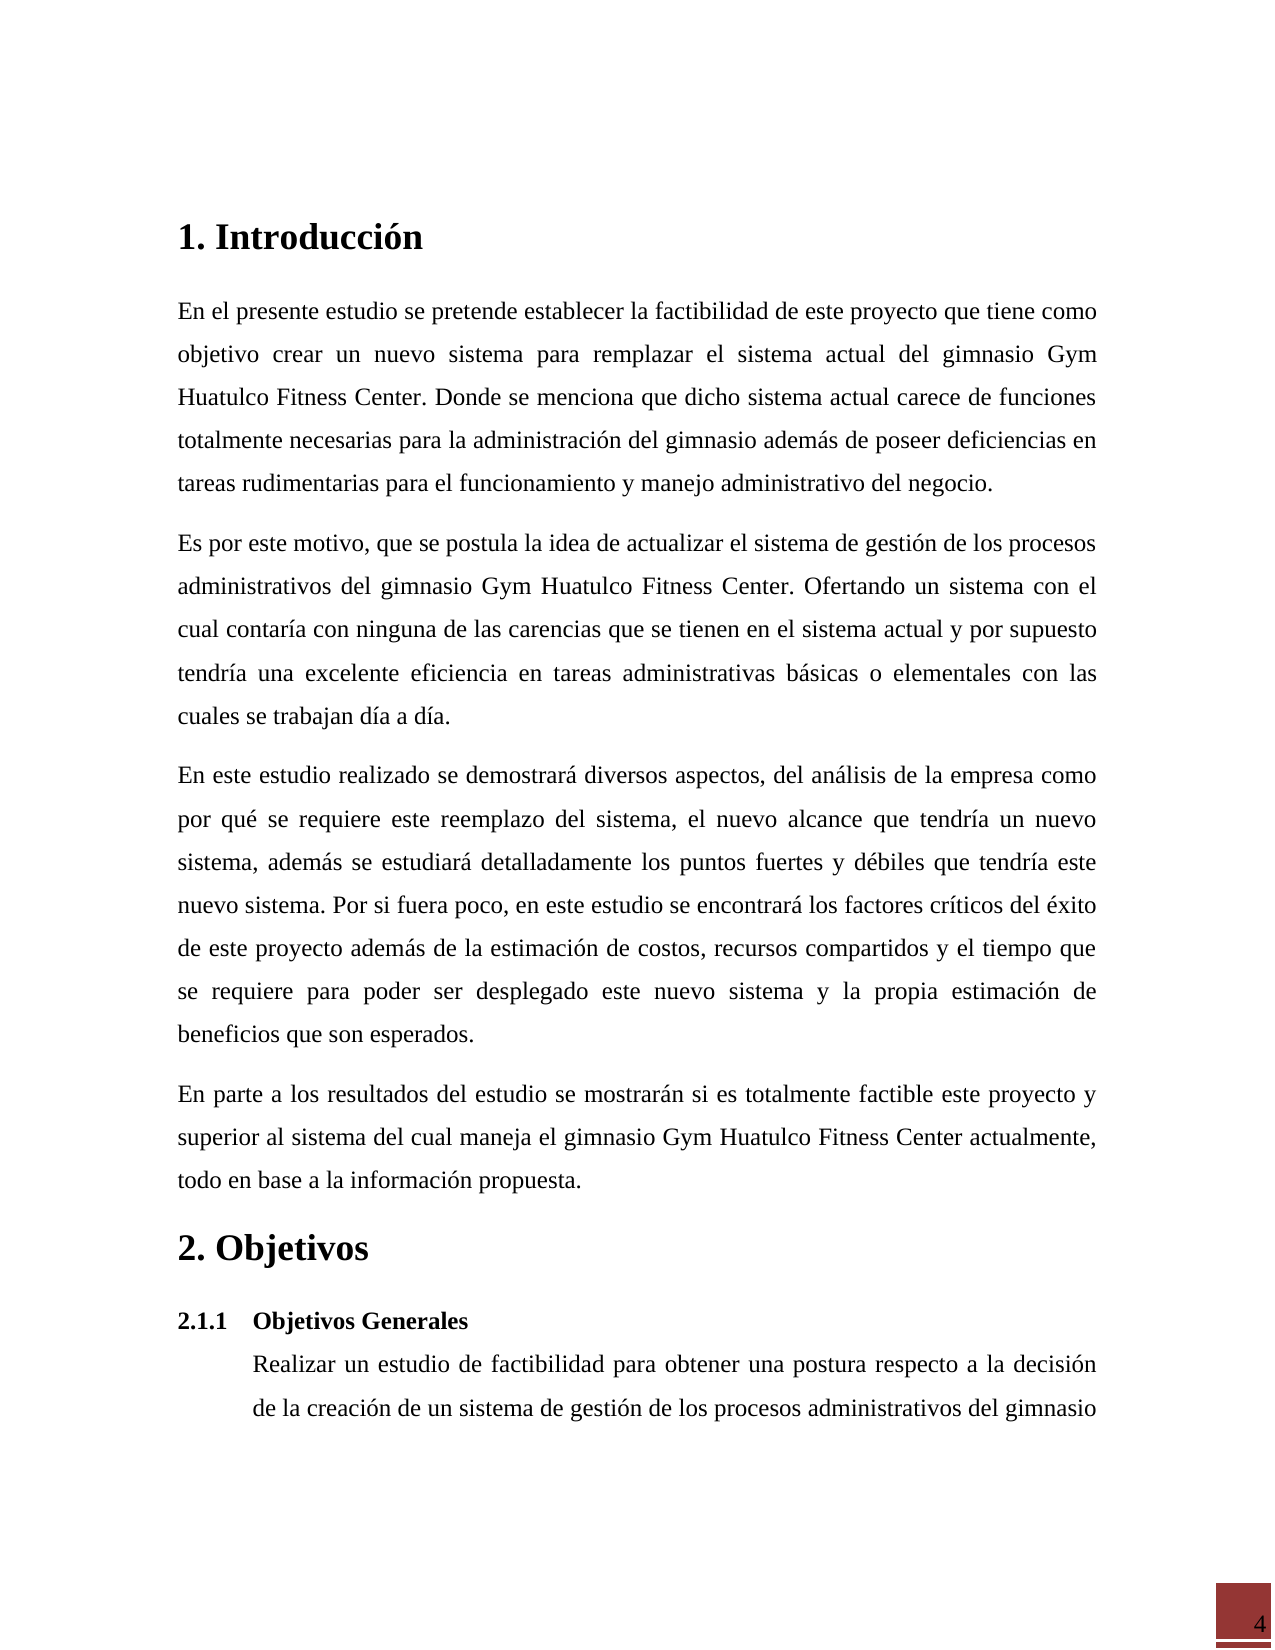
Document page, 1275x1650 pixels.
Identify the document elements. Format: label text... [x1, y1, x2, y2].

text En el presente estudio se pretende establecer la factibilidad de este proyecto que tiene como objetivo crear un nuevo sistema para remplazar el sistema actual del gimnasio Gym Huatulco Fitness Center. Donde se menciona que dicho sistema actual carece de funciones totalmente necesarias para la administración del gimnasio además de poseer deficiencias en tareas rudimentarias para el funcionamiento y manejo administrativo del negocio. [177, 296, 1098, 497]
list Objetivos Generales [177, 1306, 1098, 1335]
subtitle Objetivos [177, 1225, 1098, 1268]
text En parte a los resultados del estudio se mostrarán si es totalmente factible este proyecto y superior al sistema del cual maneja el gimnasio Gym Huatulco Fitness Center actualmente, todo en base a la información propuesta. [177, 1079, 1098, 1194]
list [252, 1349, 1098, 1421]
text En este estudio realizado se demostrará diversos aspectos, del análisis de la empresa como por qué se requiere este reemplazo del sistema, el nuevo alcance que tendría un nuevo sistema, además se estudiará detalladamente los puntos fuertes y débiles que tendría este nuevo sistema. Por si fuera poco, en este estudio se encontrará los factores críticos del éxito de este proyecto además de la estimación de costos, recursos compartidos y el tiempo que se requiere para poder ser desplegado este nuevo sistema y la propia estimación de beneficios que son esperados. [177, 761, 1098, 1048]
subtitle Introducción [177, 214, 1098, 258]
text Es por este motivo, que se postula la idea de actualizar el sistema de gestión de los procesos administrativos del gimnasio Gym Huatulco Fitness Center. Ofertando un sistema con el cual contaría con ninguna de las carencias que se tienen en el sistema actual y por supuesto tendría una excelente eficiencia en tareas administrativas básicas o elementales con las cuales se trabajan día a día. [177, 528, 1098, 729]
